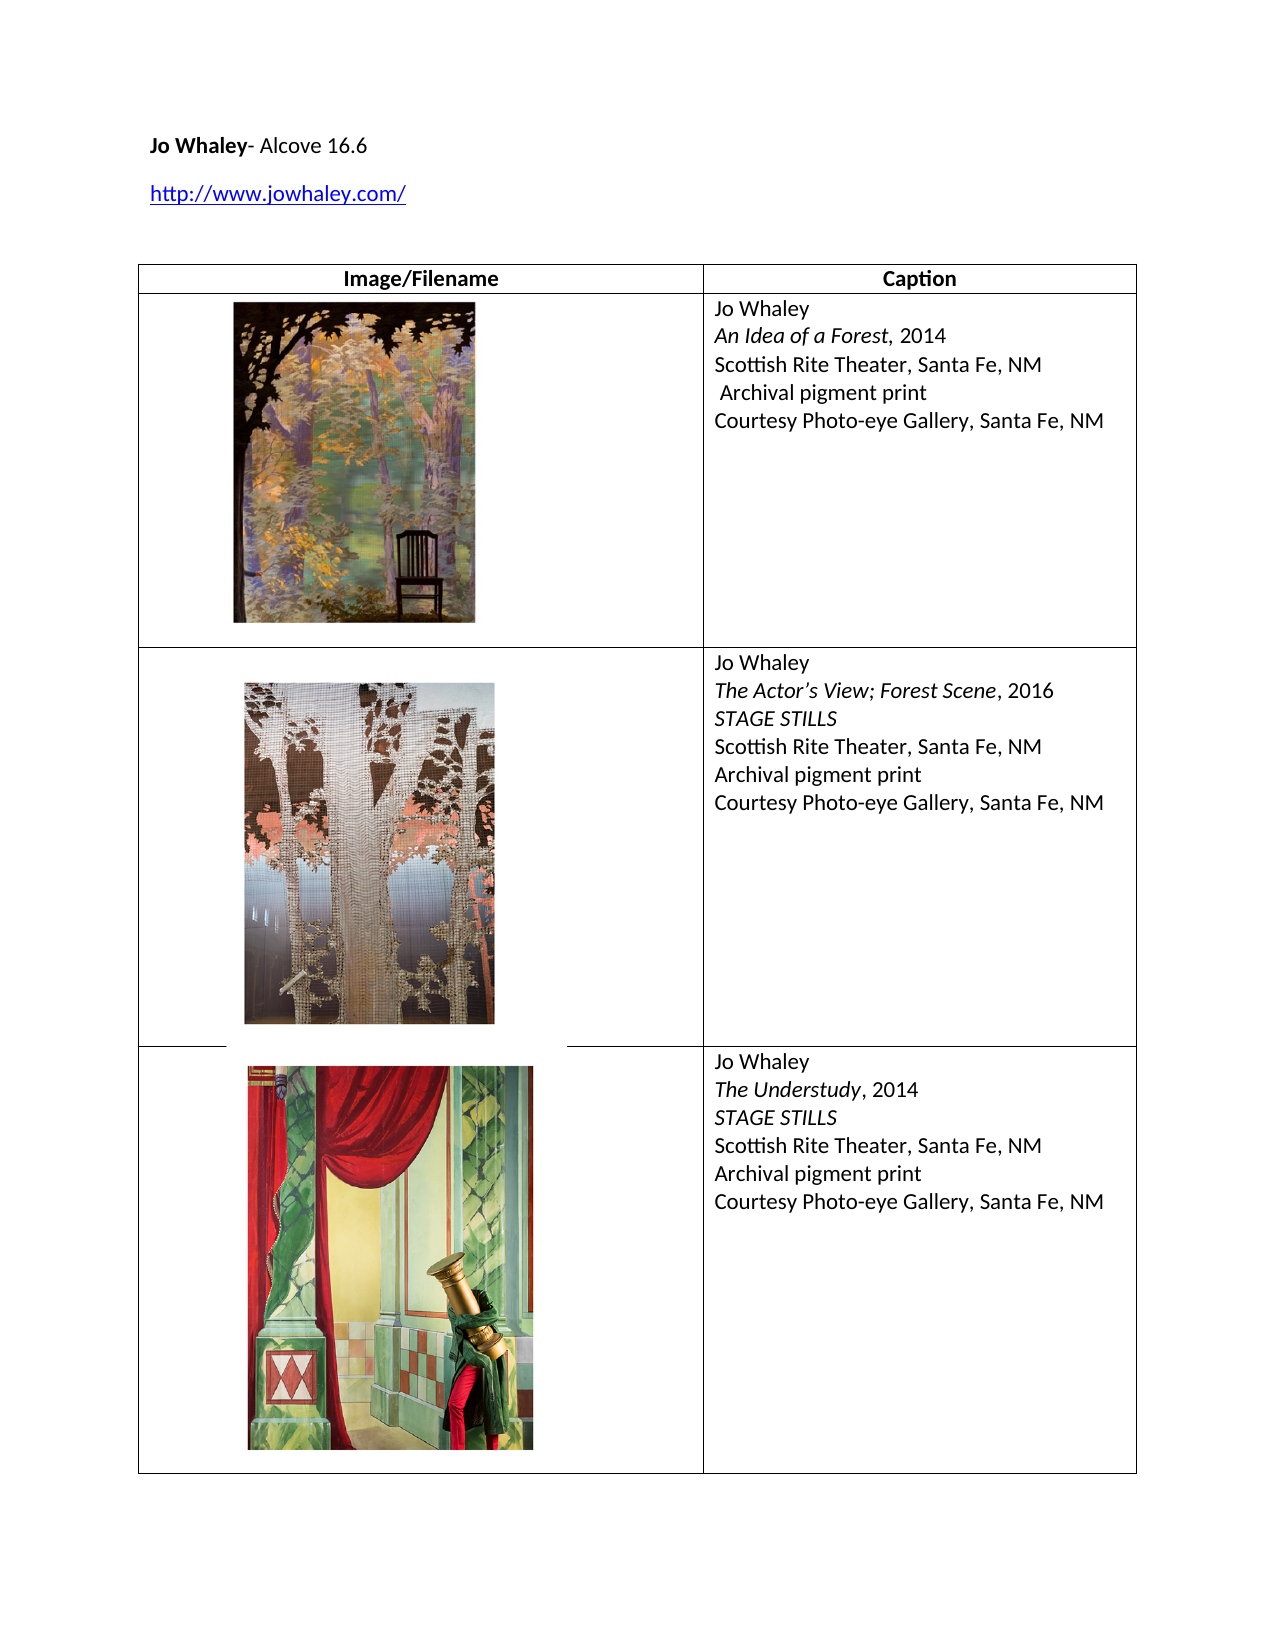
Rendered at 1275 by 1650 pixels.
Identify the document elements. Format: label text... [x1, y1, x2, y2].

table_cell [568, 1047, 703, 1473]
table_cell Jo Whaley An Idea of a Forest, 2014 Scottish Rite Theater, Santa Fe, NM Archival pigment print Courtesy Photo-eye Gallery, Santa Fe, NM [704, 294, 1136, 647]
picture [226, 295, 505, 647]
table_cell Jo Whaley The Actor’s View; Forest Scene, 2016 STAGE STILLS Scottish Rite Theater, Santa Fe, NM Archival pigment print Courtesy Photo-eye Gallery, Santa Fe, NM [704, 648, 1136, 1046]
table_header Caption [704, 265, 1136, 293]
table_cell [139, 1047, 226, 1473]
text Jo Whaley- Alcove 16.6 [150, 131, 1125, 159]
table_cell [139, 648, 703, 1046]
table_cell Jo Whaley The Understudy, 2014 STAGE STILLS Scottish Rite Theater, Santa Fe, NM Archival pigment print Courtesy Photo-eye Gallery, Santa Fe, NM [704, 1047, 1136, 1473]
text http://www.jowhaley.com/ [150, 179, 1125, 207]
picture [226, 669, 568, 1473]
table_cell [139, 294, 703, 647]
table_header Image/Filename [139, 265, 703, 293]
